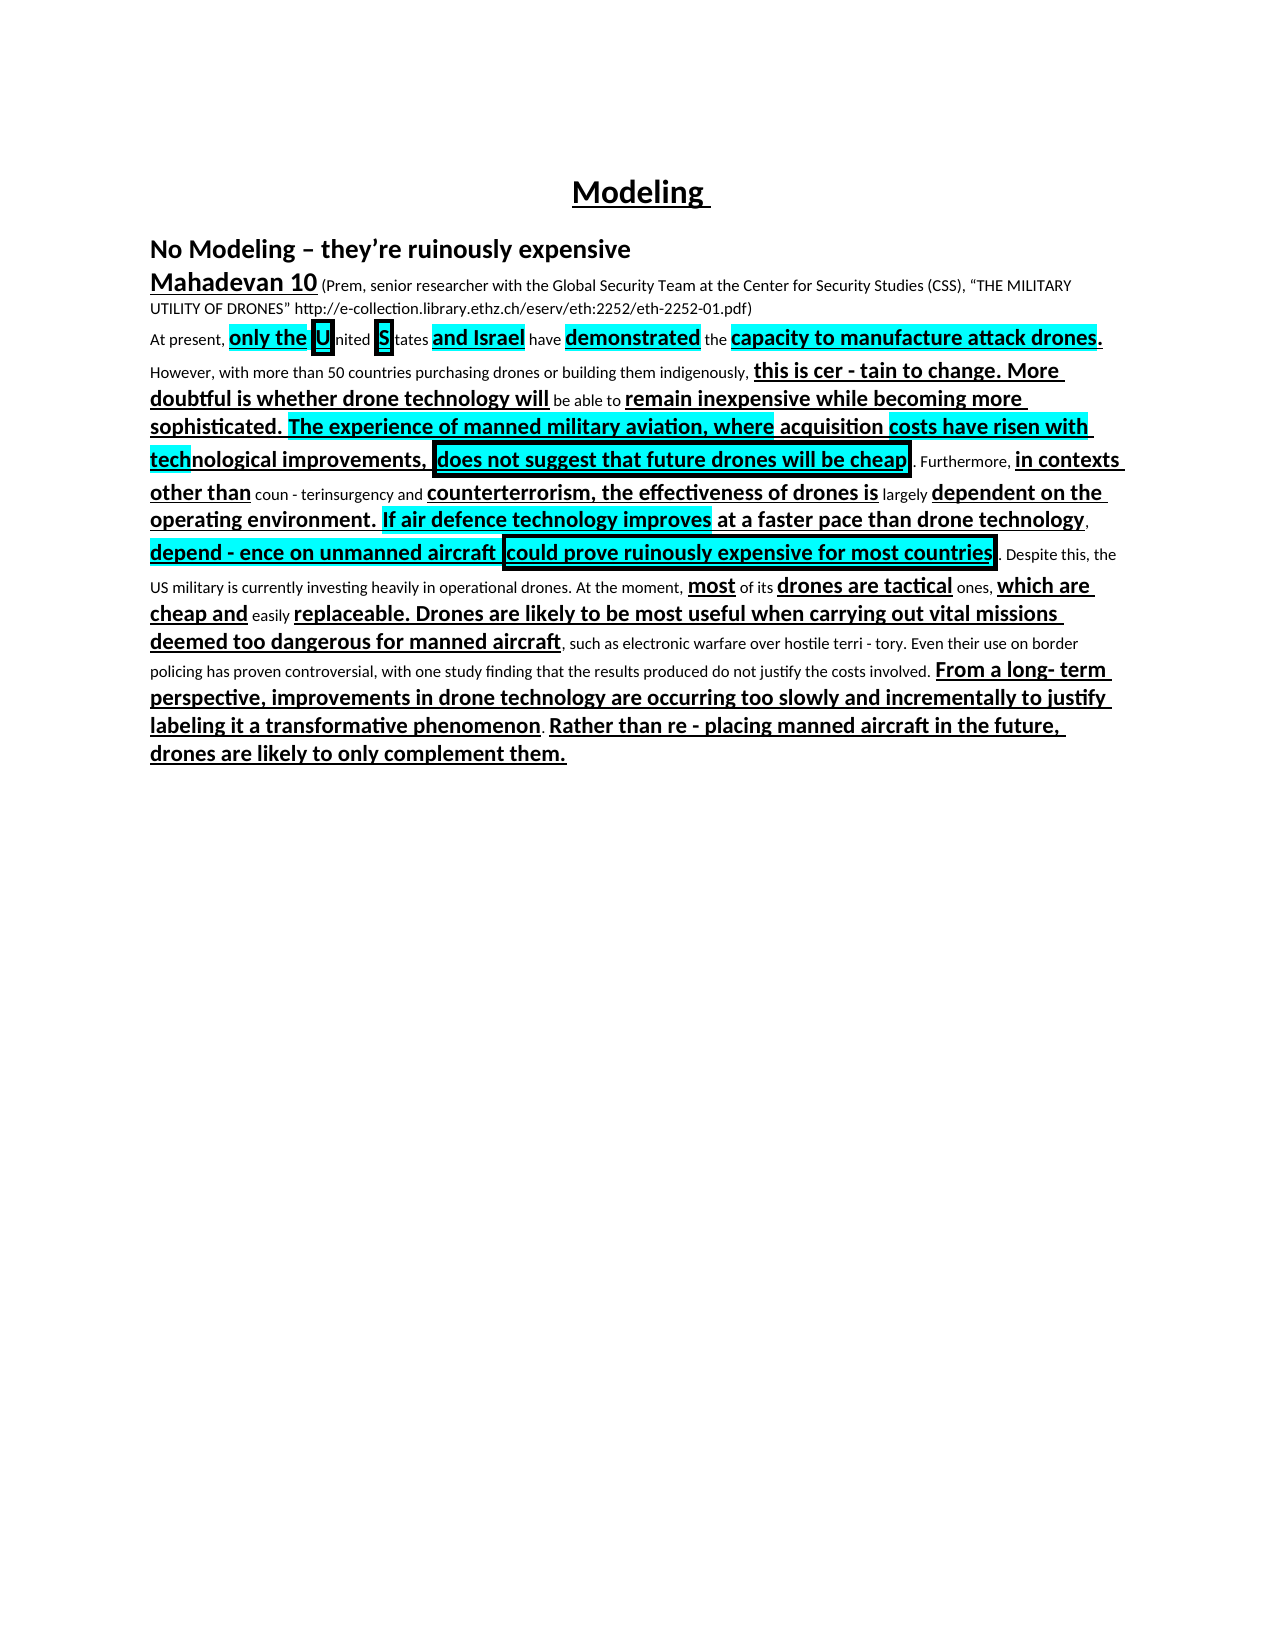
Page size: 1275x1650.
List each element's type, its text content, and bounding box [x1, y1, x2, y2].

subtitle Modeling [150, 171, 1125, 212]
text At present, only the United States and Israel have demonstrated the capacity to manufacture attack drones. However, with more than 50 countries purchasing drones or building them indigenously, this is cer - tain to change. More doubtful is whether drone technology will be able to remain inexpensive while becoming more sophisticated. The experience of manned military aviation, where acquisition costs have risen with technological improvements, does not suggest that future drones will be cheap. Furthermore, in contexts other than coun - terinsurgency and counterterrorism, the effectiveness of drones is largely dependent on the operating environment. If air defence technology improves at a faster pace than drone technology, depend - ence on unmanned aircraft could prove ruinously expensive for most countries. Despite this, the US military is currently investing heavily in operational drones. At the moment, most of its drones are tactical ones, which are cheap and easily replaceable. Drones are likely to be most useful when carrying out vital missions deemed too dangerous for manned aircraft, such as electronic warfare over hostile terri - tory. Even their use on border policing has proven controversial, with one study finding that the results produced do not justify the costs involved. From a long- term perspective, improvements in drone technology are occurring too slowly and incrementally to justify labeling it a transformative phenomenon. Rather than re - placing manned aircraft in the future, drones are likely to only complement them. [150, 319, 1125, 767]
subtitle No Modeling – they’re ruinously expensive [150, 232, 1125, 265]
text Mahadevan 10 (Prem, senior researcher with the Global Security Team at the Center for Security Studies (CSS), “THE MILITARY UTILITY OF DRONES” http://e-collection.library.ethz.ch/eserv/eth:2252/eth-2252-01.pdf) [150, 265, 1125, 319]
